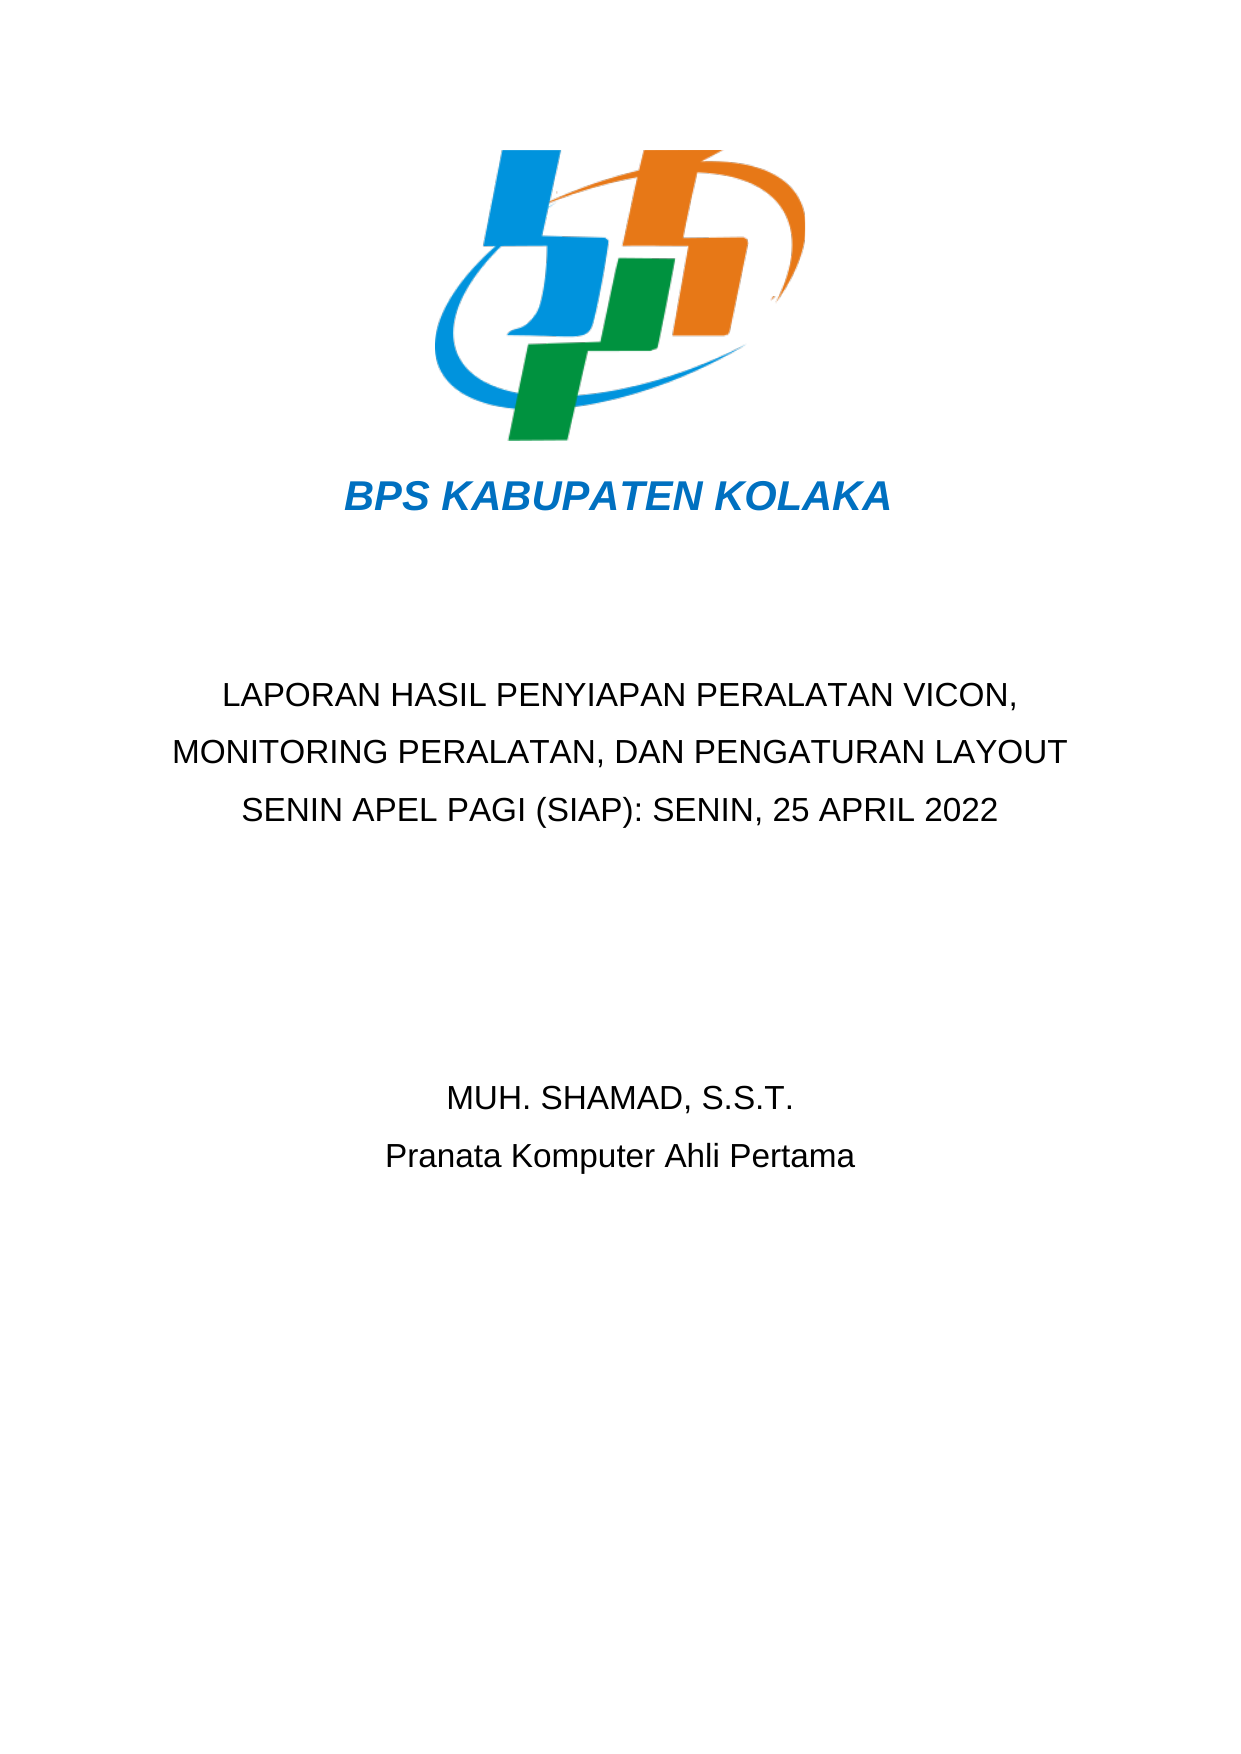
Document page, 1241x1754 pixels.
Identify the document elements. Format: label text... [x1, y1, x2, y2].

text LAPORAN HASIL PENYIAPAN PERALATAN VICON, MONITORING PERALATAN, DAN PENGATURAN LAYOUT SENIN APEL PAGI (SIAP): SENIN, 25 APRIL 2022 [150, 675, 1090, 828]
text Pranata Komputer Ahli Pertama [150, 1136, 1090, 1174]
picture [435, 150, 502, 338]
text MUH. SHAMAD, S.S.T. [150, 1078, 1090, 1116]
picture [435, 150, 806, 441]
text BPS KABUPATEN KOLAKA [150, 471, 1090, 519]
